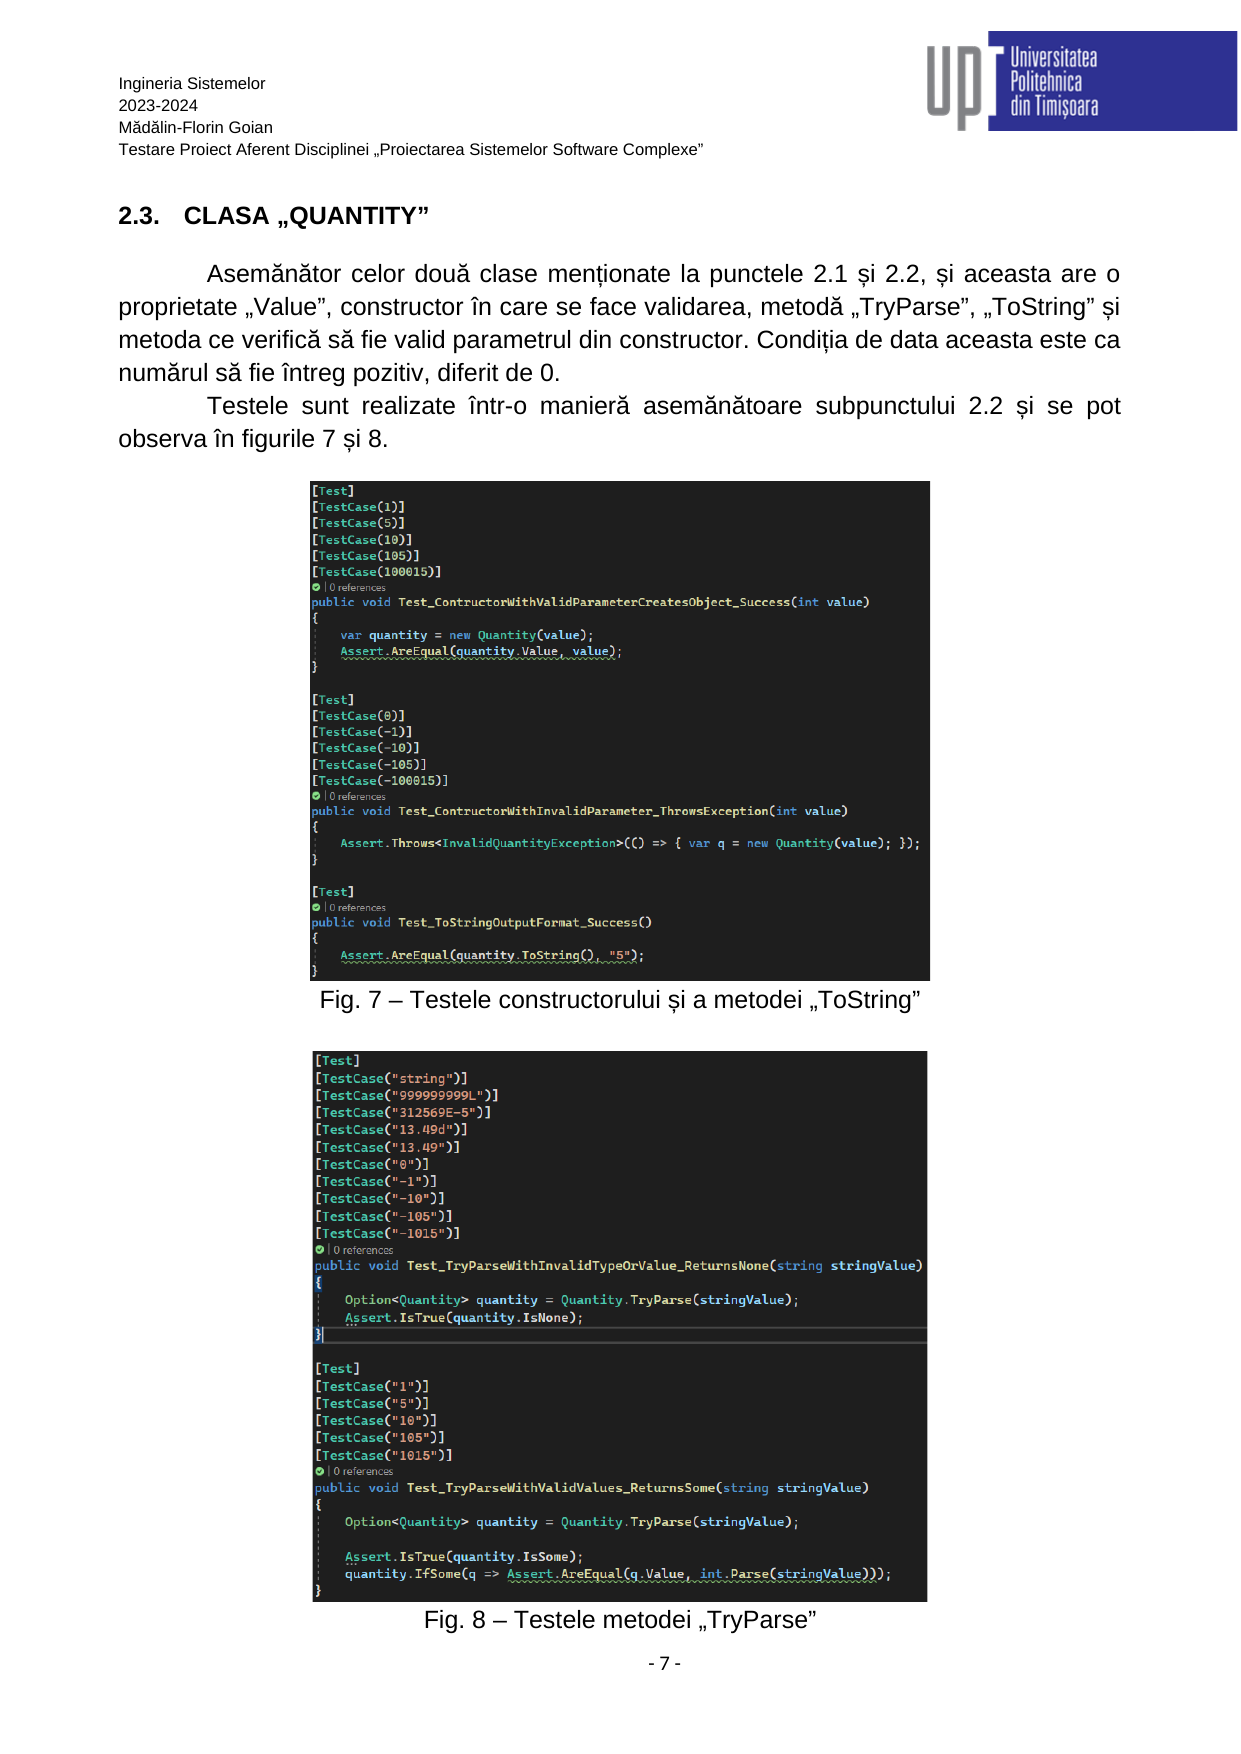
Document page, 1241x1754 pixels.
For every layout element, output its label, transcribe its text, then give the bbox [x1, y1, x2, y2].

picture [927, 31, 1238, 131]
text Fig. 7 – Testele constructorului și a metodei „ToString” [118, 985, 1122, 1014]
text Fig. 8 – Testele metodei „TryParse” [118, 1605, 1122, 1634]
text Testele sunt realizate într-o manieră asemănătoare subpunctului 2.2 și se pot observa în figurile 7 și 8. [118, 391, 1122, 452]
list CLASA „QUANTITY” [118, 201, 1122, 229]
picture [310, 481, 931, 981]
text Asemănător celor două clase menționate la punctele 2.1 și 2.2, și aceasta are o proprietate „Value”, constructor în care se face validarea, metodă „TryParse”, „ToString” și metoda ce verifică să fie valid parametrul din constructor. Condiția de data aceasta este ca numărul să fie întreg pozitiv, diferit de 0. [118, 259, 1122, 386]
picture [312, 1051, 928, 1602]
